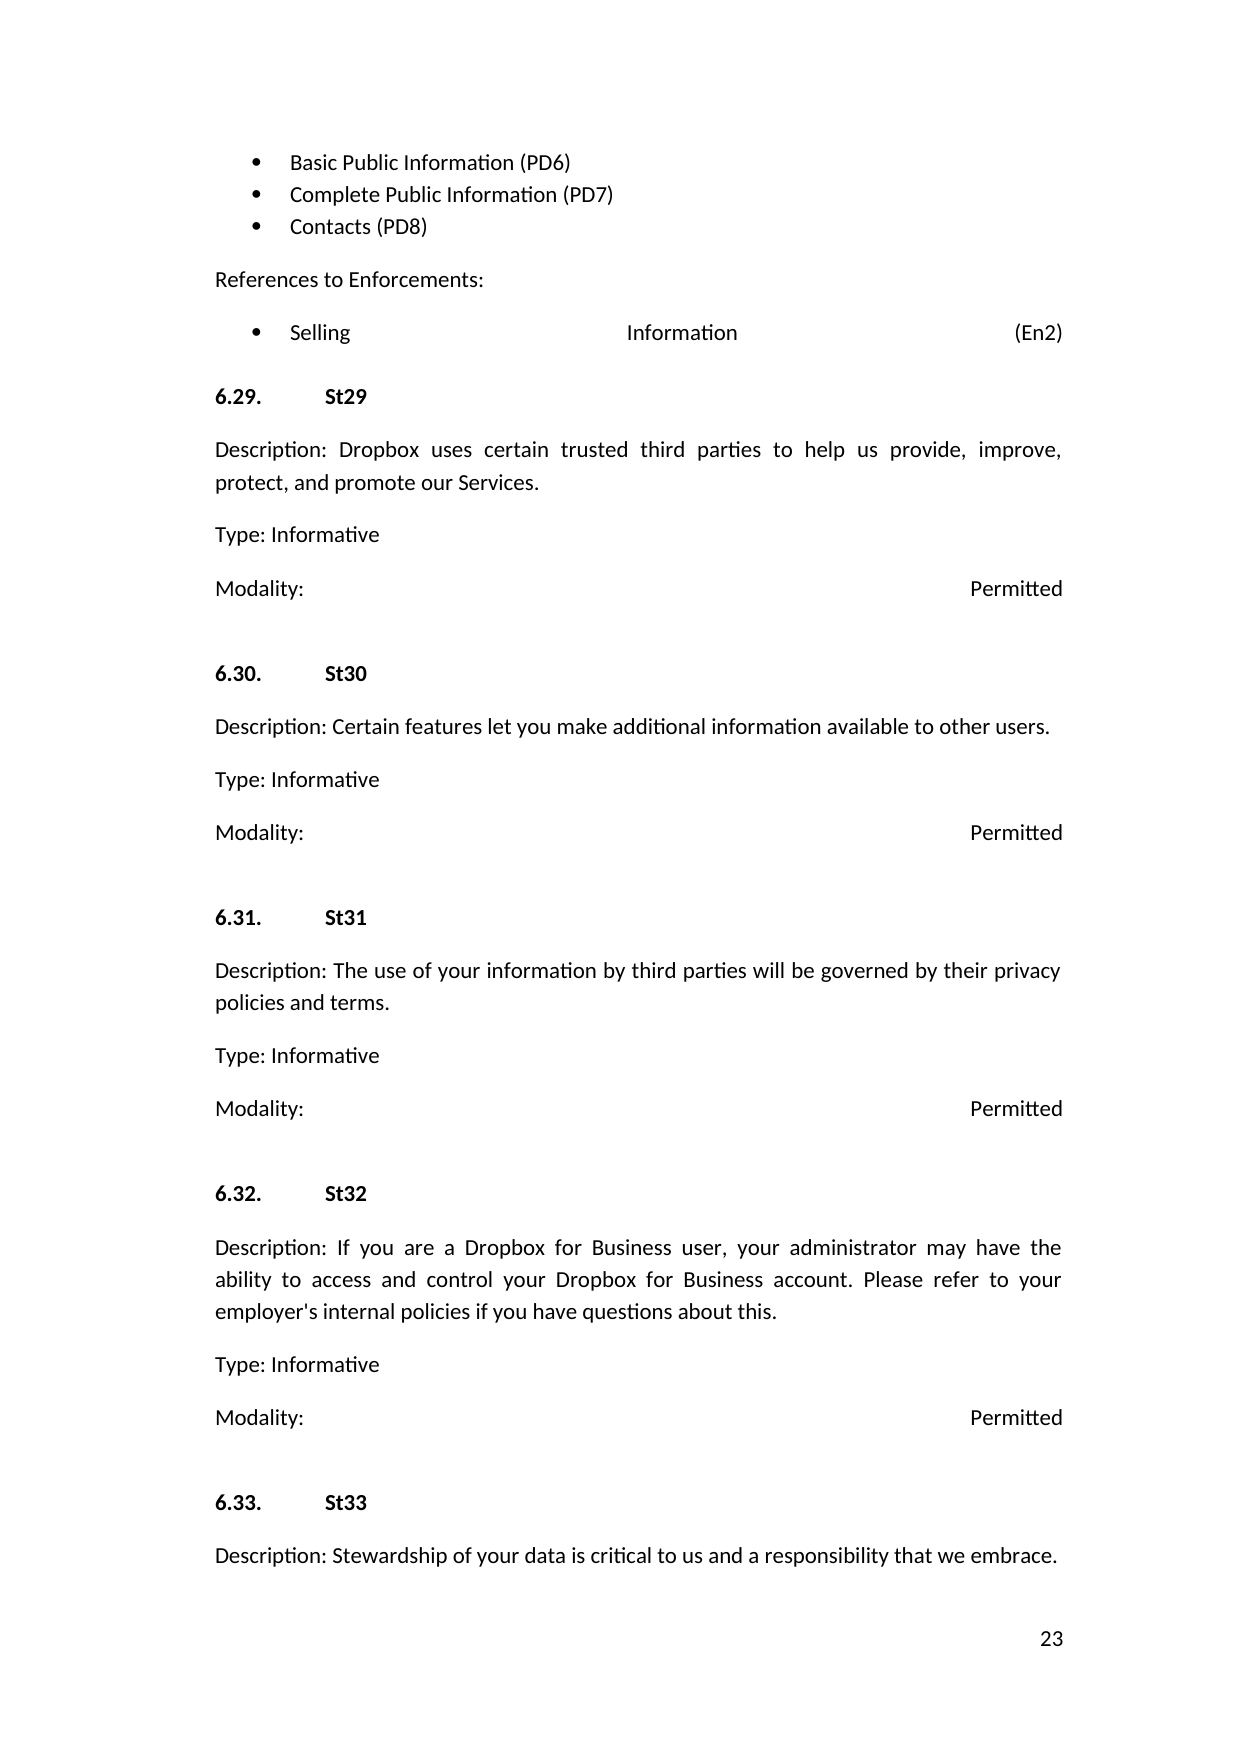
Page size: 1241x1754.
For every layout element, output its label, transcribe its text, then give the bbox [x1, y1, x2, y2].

list St32 [215, 1179, 1063, 1208]
text Description: Stewardship of your data is critical to us and a responsibility that we embrace. [215, 1541, 1063, 1569]
text Type: Informative [215, 1350, 1063, 1378]
text Type: Informative [215, 765, 1063, 793]
text Description: Certain features let you make additional information available to other users. [215, 712, 1063, 740]
list St31 [215, 903, 1063, 931]
text Modality: Permitted [215, 574, 1063, 634]
text Description: Dropbox uses certain trusted third parties to help us provide, improve, protect, and promote our Services. [215, 435, 1063, 496]
list St30 [215, 659, 1063, 687]
list St33 [215, 1488, 1063, 1516]
text Modality: Permitted [215, 1094, 1063, 1154]
list Contacts (PD8) [252, 212, 1063, 240]
text Modality: Permitted [215, 1403, 1063, 1463]
list Basic Public Information (PD6) [252, 148, 1063, 176]
text Description: The use of your information by third parties will be governed by their privacy policies and terms. [215, 956, 1063, 1016]
text Modality: Permitted [215, 818, 1063, 878]
text Type: Informative [215, 521, 1063, 549]
list Complete Public Information (PD7) [252, 180, 1063, 208]
list Selling Information (En2) [252, 318, 1063, 378]
text Description: If you are a Dropbox for Business user, your administrator may have the ability to access and control your Dropbox for Business account. Please refer to your employer's internal policies if you have questions about this. [215, 1233, 1063, 1325]
text References to Enforcements: [215, 265, 1063, 293]
list St29 [215, 382, 1063, 410]
text Type: Informative [215, 1041, 1063, 1069]
